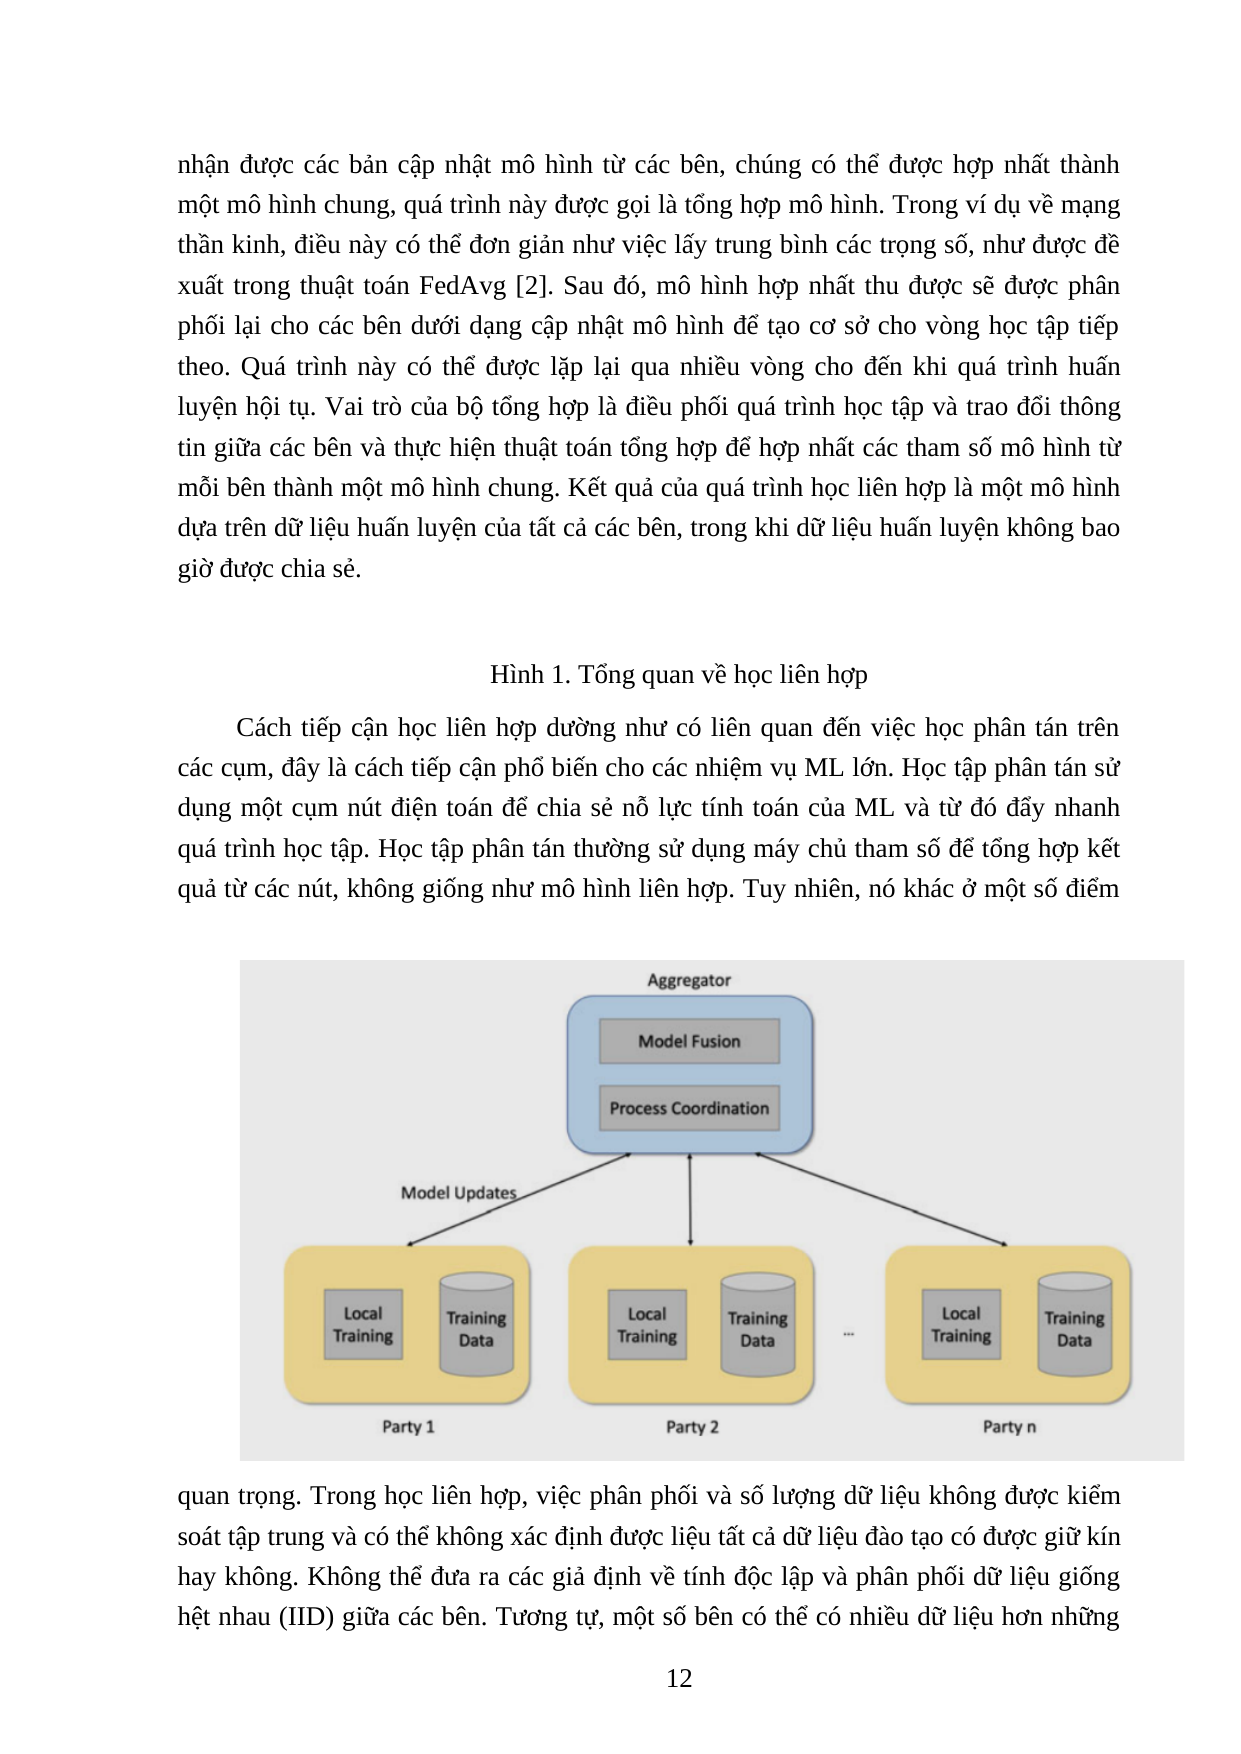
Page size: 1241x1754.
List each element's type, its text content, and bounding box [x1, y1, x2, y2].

subtitle Hình 1. Tổng quan về học liên hợp [177, 658, 1122, 689]
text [177, 711, 1122, 1632]
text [177, 148, 1122, 583]
picture [239, 960, 1185, 1461]
